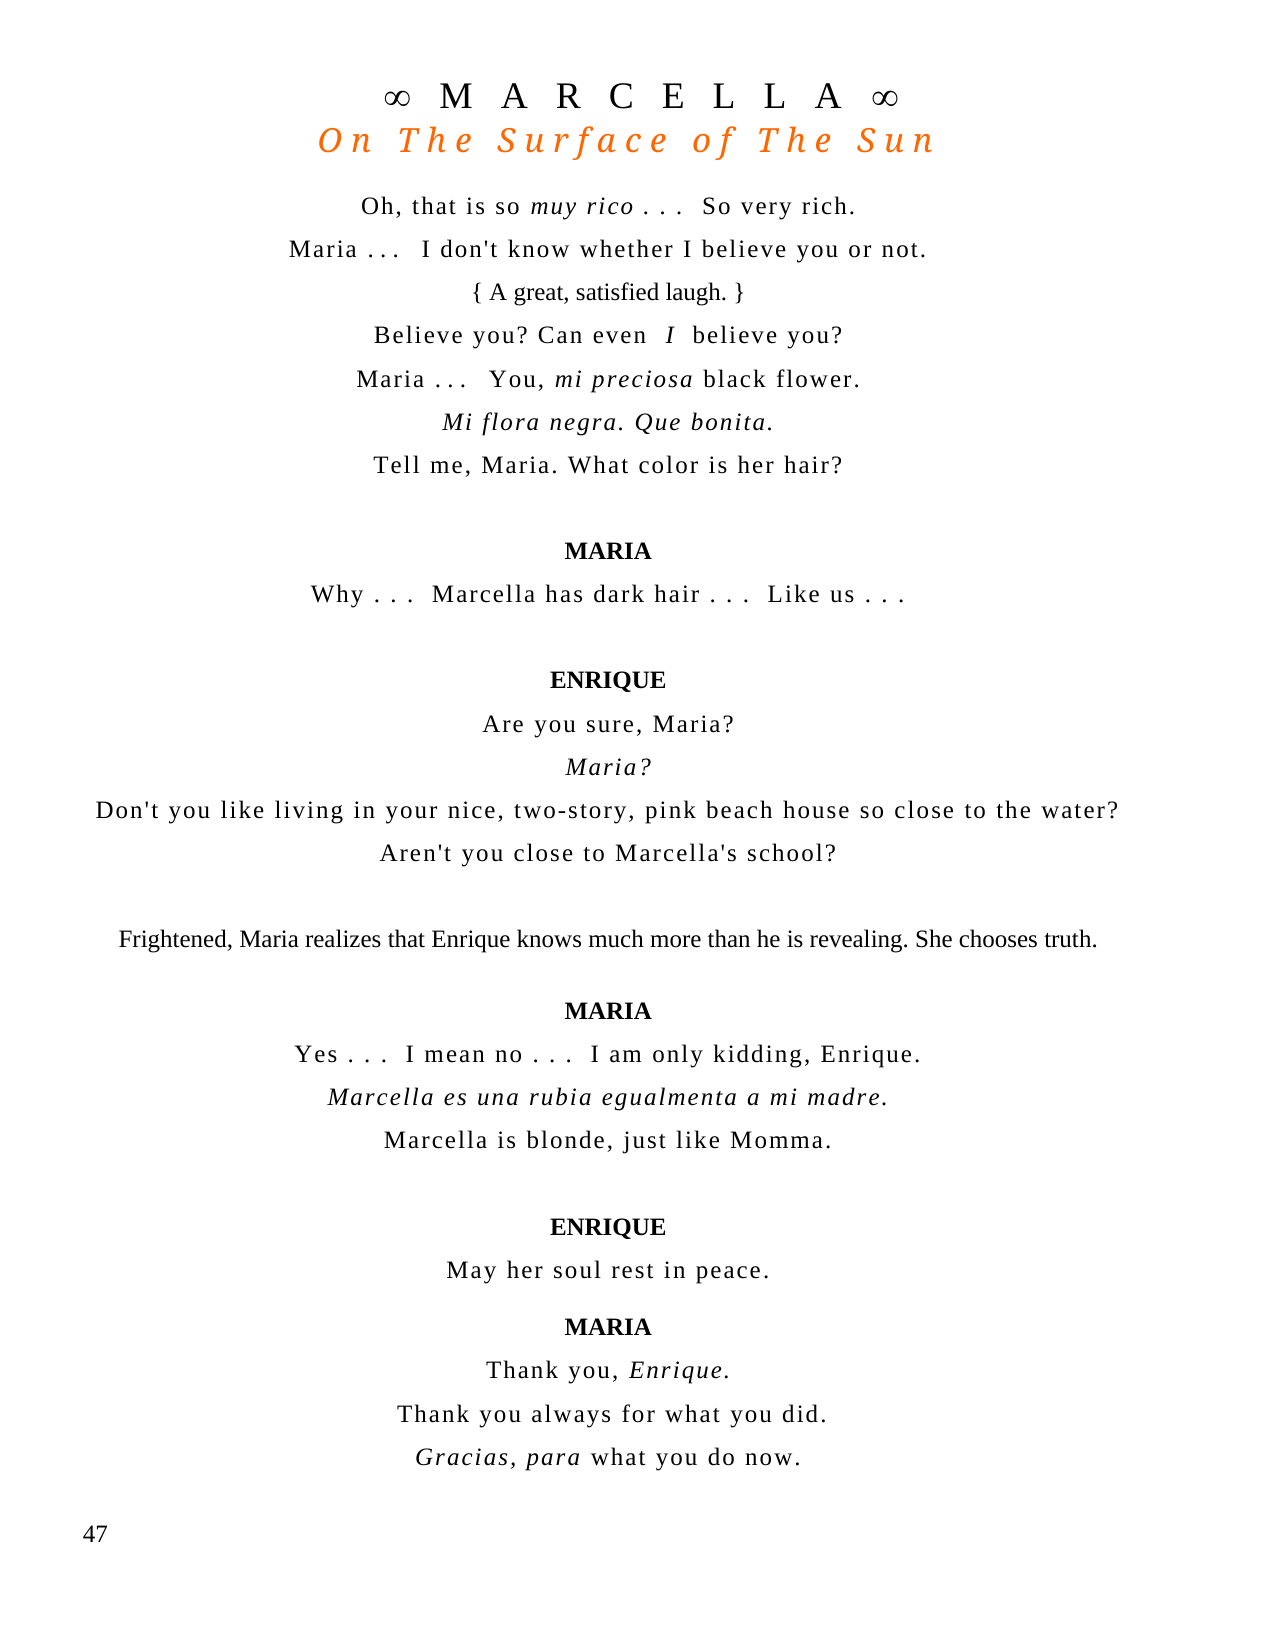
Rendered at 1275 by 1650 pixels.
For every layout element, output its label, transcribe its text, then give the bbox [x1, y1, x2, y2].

text Marcella es una rubia egualmenta a mi madre. [83, 1082, 1133, 1111]
text Believe you? Can even I believe you? [83, 321, 1133, 349]
text Maria . . . I don't know whether I believe you or not. [83, 234, 1133, 263]
text Marcella is blonde, just like Momma. [83, 1126, 1133, 1154]
text Yes . . . I mean no . . . I am only kidding, Enrique. [83, 1039, 1133, 1068]
text Thank you, Enrique. [83, 1356, 1133, 1384]
text Tell me, Maria. What color is her hair? [83, 450, 1133, 479]
text Aren't you close to Marcella's school? [83, 838, 1133, 867]
text Maria? [83, 752, 1133, 781]
text MARIA [83, 536, 1133, 565]
text Maria . . . You, mi preciosa black flower. [83, 364, 1133, 392]
text Gracias, para what you do now. [83, 1442, 1133, 1471]
text Are you sure, Maria? [83, 709, 1133, 737]
text Why . . . Marcella has dark hair . . . Like us . . . [83, 579, 1133, 608]
text MARIA [83, 1312, 1133, 1341]
text Oh, that is so muy rico . . . So very rich. [83, 191, 1133, 220]
text MARIA [83, 996, 1133, 1025]
text Don't you like living in your nice, two-story, pink beach house so close to the water? [83, 795, 1133, 824]
text Mi flora negra. Que bonita. [83, 407, 1133, 436]
text Thank you always for what you did. [83, 1399, 1133, 1427]
text Frightened, Maria realizes that Enrique knows much more than he is revealing. She chooses truth. [83, 924, 1133, 953]
text ENRIQUE [83, 1212, 1133, 1241]
text ENRIQUE [83, 666, 1133, 694]
text May her soul rest in peace. [83, 1255, 1133, 1284]
text { A great, satisfied laugh. } [83, 277, 1133, 306]
